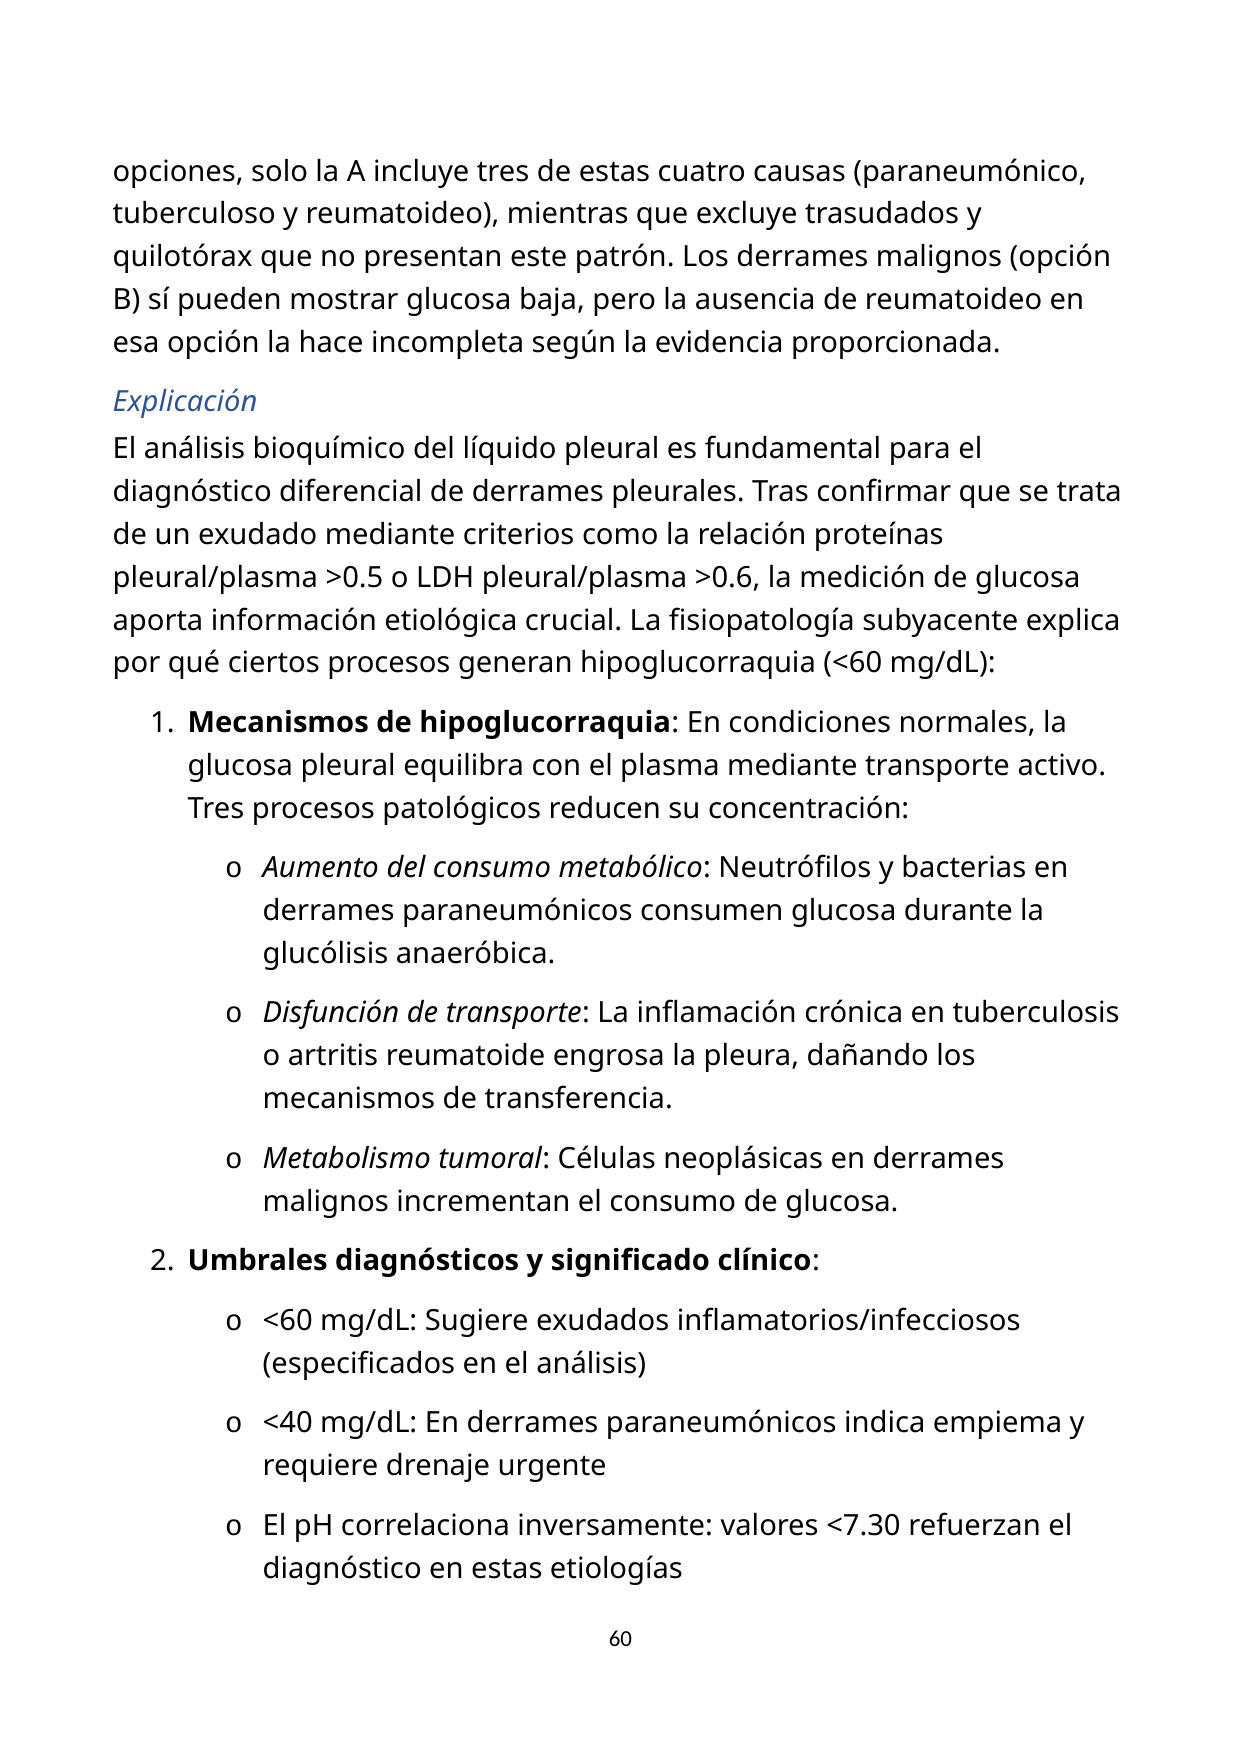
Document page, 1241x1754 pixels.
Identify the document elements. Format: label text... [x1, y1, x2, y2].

list Metabolismo tumoral: Células neoplásicas en derrames malignos incrementan el consumo de glucosa. [225, 1137, 1128, 1220]
list El pH correlaciona inversamente: valores <7.30 refuerzan el diagnóstico en estas etiologías [225, 1504, 1128, 1587]
list <40 mg/dL: En derrames paraneumónicos indica empiema y requiere drenaje urgente [225, 1401, 1128, 1484]
subtitle Explicación [112, 381, 1128, 420]
list <60 mg/dL: Sugiere exudados inflamatorios/infecciosos (especificados en el análisis) [225, 1299, 1128, 1382]
list Disfunción de transporte: La inflamación crónica en tuberculosis o artritis reumatoide engrosa la pleura, dañando los mecanismos de transferencia. [225, 992, 1128, 1117]
list Aumento del consumo metabólico: Neutrófilos y bacterias en derrames paraneumónicos consumen glucosa durante la glucólisis anaeróbica. [225, 846, 1128, 972]
list Mecanismos de hipoglucorraquia: En condiciones normales, la glucosa pleural equilibra con el plasma mediante transporte activo. Tres procesos patológicos reducen su concentración: [150, 701, 1128, 827]
list Umbrales diagnósticos y significado clínico: [150, 1239, 1128, 1279]
text El análisis bioquímico del líquido pleural es fundamental para el diagnóstico diferencial de derrames pleurales. Tras confirmar que se trata de un exudado mediante criterios como la relación proteínas pleural/plasma >0.5 o LDH pleural/plasma >0.6, la medición de glucosa aporta información etiológica crucial. La fisiopatología subyacente explica por qué ciertos procesos generan hipoglucorraquia (<60 mg/dL): [112, 428, 1128, 681]
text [112, 150, 1128, 361]
